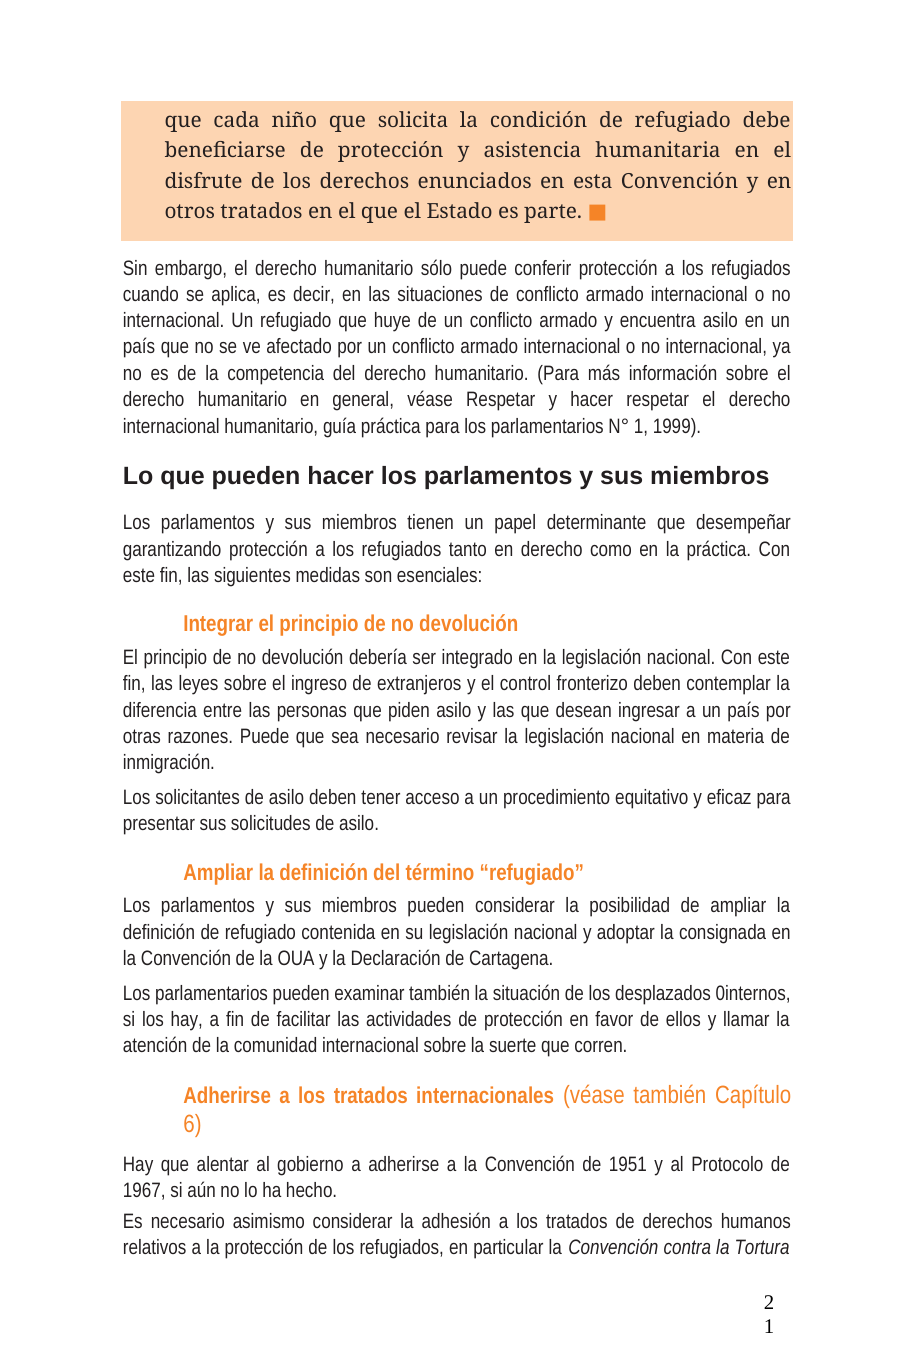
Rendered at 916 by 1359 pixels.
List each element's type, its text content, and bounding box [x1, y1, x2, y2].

text Integrar el principio de no devolución [123, 610, 792, 637]
text Sin embargo, el derecho humanitario sólo puede conferir protección a los refugiados cuando se aplica, es decir, en las situaciones de conflicto armado internacional o no internacional. Un refugiado que huye de un conflicto armado y encuentra asilo en un país que no se ve afectado por un conflicto armado internacional o no internacional, ya no es de la competencia del derecho humanitario. (Para más información sobre el derecho humanitario en general, véase Respetar y hacer respetar el derecho internacional humanitario, guía práctica para los parlamentarios N° 1, 1999). [123, 255, 792, 437]
text Los parlamentos y sus miembros pueden considerar la posibilidad de ampliar la definición de refugiado contenida en su legislación nacional y adoptar la consignada en la Convención de la OUA y la Declaración de Cartagena. [123, 893, 792, 970]
text Los solicitantes de asilo deben tener acceso a un procedimiento equitativo y eficaz para presentar sus solicitudes de asilo. [123, 785, 792, 835]
text Adherirse a los tratados internacionales (véase también Capítulo 6) [183, 1081, 792, 1138]
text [123, 103, 792, 239]
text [123, 1209, 792, 1259]
text Los parlamentos y sus miembros tienen un papel determinante que desempeñar garantizando protección a los refugiados tanto en derecho como en la práctica. Con este fin, las siguientes medidas son esenciales: [123, 510, 792, 587]
text El principio de no devolución debería ser integrado en la legislación nacional. Con este fin, las leyes sobre el ingreso de extranjeros y el control fronterizo deben contemplar la diferencia entre las personas que piden asilo y las que desean ingresar a un país por otras razones. Puede que sea necesario revisar la legislación nacional en materia de inmigración. [123, 645, 792, 774]
text Ampliar la definición del término “refugiado” [123, 858, 792, 885]
text Lo que pueden hacer los parlamentos y sus miembros [123, 461, 792, 489]
text Los parlamentarios pueden examinar también la situación de los desplazados 0internos, si los hay, a fin de facilitar las actividades de protección en favor de ellos y llamar la atención de la comunidad internacional sobre la suerte que corren. [123, 981, 792, 1057]
text Hay que alentar al gobierno a adherirse a la Convención de 1951 y al Protocolo de 1967, si aún no lo ha hecho. [123, 1152, 792, 1202]
